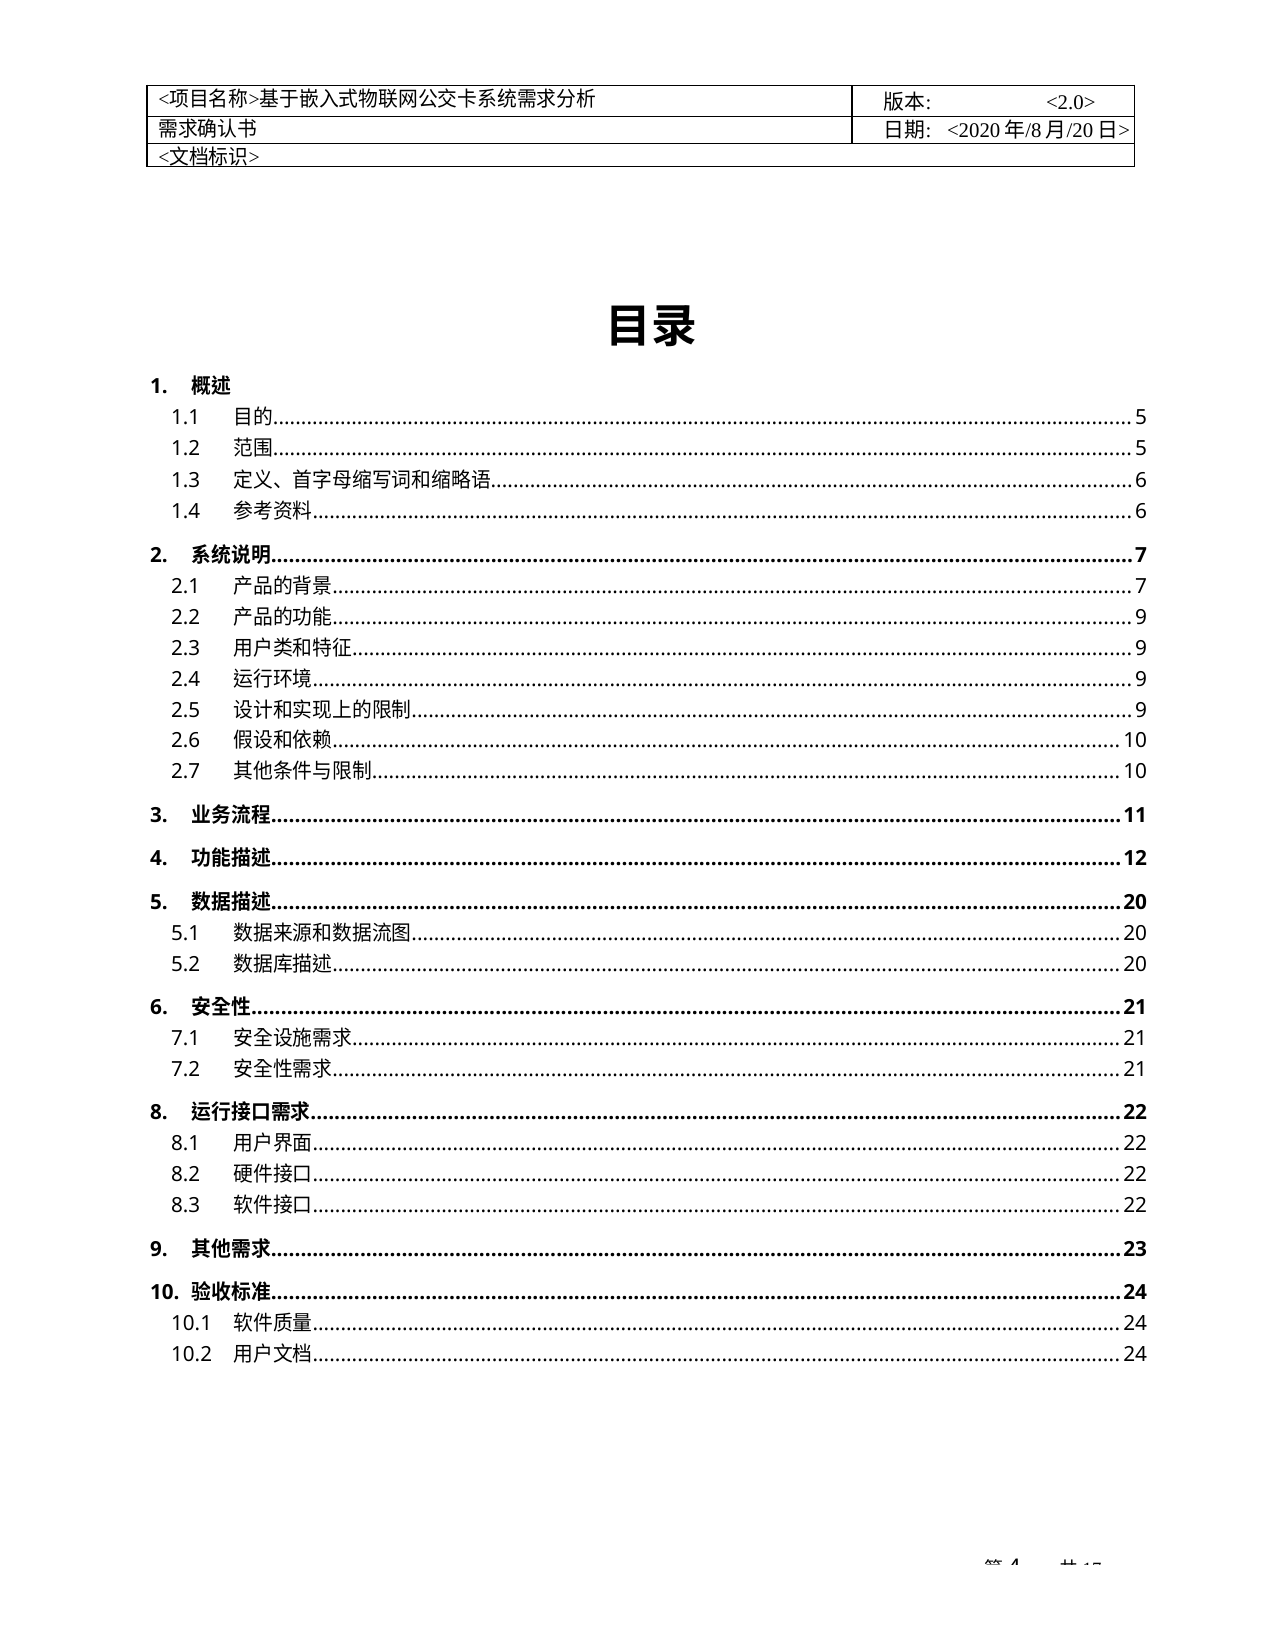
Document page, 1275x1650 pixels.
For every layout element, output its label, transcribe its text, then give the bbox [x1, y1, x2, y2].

text 目录 [127, 289, 1175, 356]
text 8.3 软件接口 22 [171, 1190, 1175, 1219]
text 4. 功能描述 12 [150, 843, 1174, 872]
text 1.3 定义、首字母缩写词和缩略语 6 [171, 464, 1175, 494]
text 6. 安全性 21 [150, 992, 1174, 1021]
text 2.3 用户类和特征 9 [171, 633, 1175, 661]
text 2.1 产品的背景 7 [171, 571, 1175, 599]
text 1.2 范围 5 [171, 433, 1175, 461]
text 5. 数据描述 20 [150, 887, 1174, 915]
text 10.2 用户文档 24 [171, 1339, 1175, 1367]
text 7.2 安全性需求 21 [171, 1054, 1175, 1082]
text 2.6 假设和依赖 10 [171, 726, 1175, 754]
text 2.7 其他条件与限制 10 [171, 757, 1175, 785]
text 2.5 设计和实现上的限制 9 [171, 695, 1175, 723]
text 2. 系统说明 7 [150, 540, 1174, 568]
text 1. 概述 [150, 371, 1174, 399]
text 8.1 用户界面 22 [171, 1128, 1175, 1157]
text 10.1 软件质量 24 [171, 1308, 1175, 1337]
text 1.1 目的 5 [171, 402, 1175, 430]
text 5.2 数据库描述 20 [171, 949, 1175, 977]
text 8. 运行接口需求 22 [150, 1097, 1174, 1126]
text 3. 业务流程 11 [150, 800, 1174, 828]
text 2.4 运行环境 9 [171, 664, 1175, 692]
text 9. 其他需求 23 [150, 1234, 1174, 1262]
text 10. 验收标准 24 [150, 1277, 1174, 1306]
text 5.1 数据来源和数据流图 20 [171, 918, 1175, 946]
text 1.4 参考资料 6 [171, 497, 1175, 525]
text 2.2 产品的功能 9 [171, 602, 1175, 630]
text 8.2 硬件接口 22 [171, 1159, 1175, 1188]
text 7.1 安全设施需求 21 [171, 1023, 1175, 1052]
